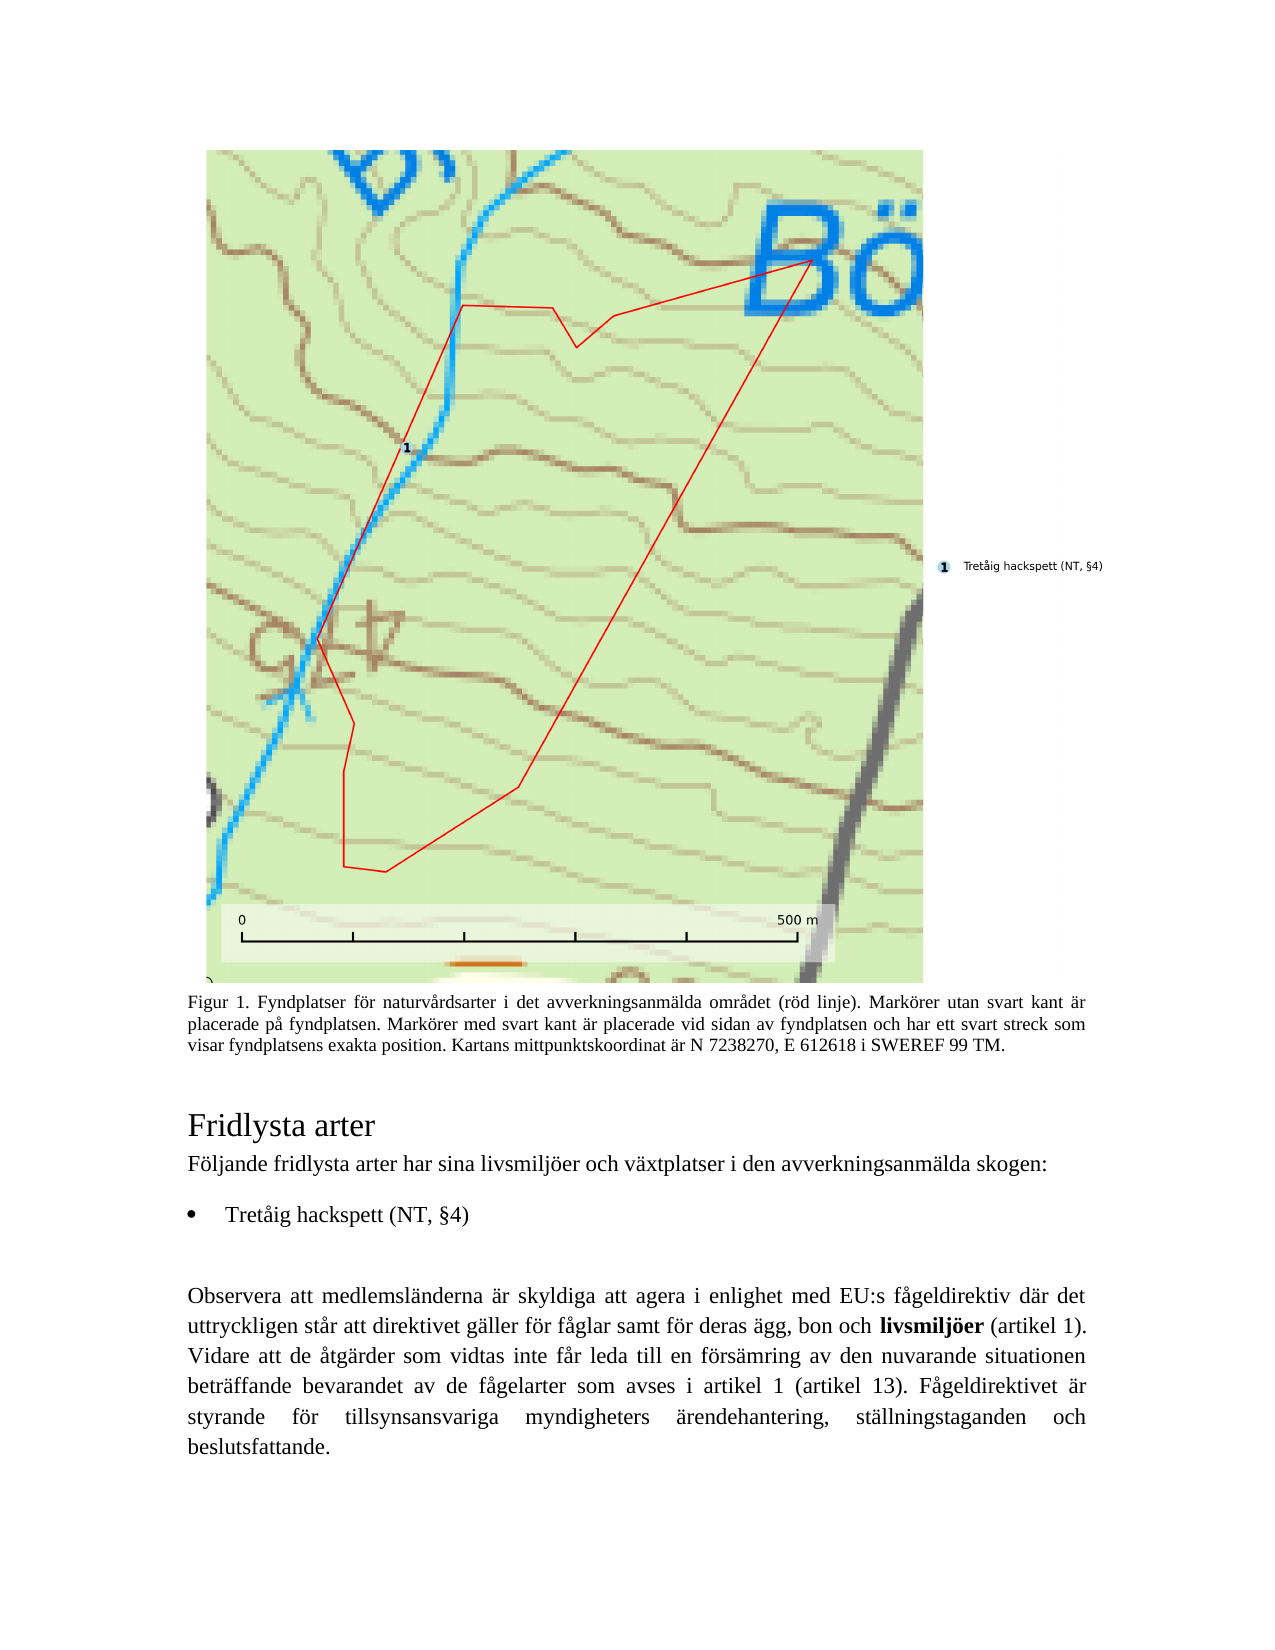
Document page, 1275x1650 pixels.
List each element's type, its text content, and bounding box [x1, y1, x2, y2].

text Följande fridlysta arter har sina livsmiljöer och växtplatser i den avverkningsanmälda skogen: [187, 1150, 1087, 1176]
subtitle Fridlysta arter [187, 1106, 1087, 1144]
picture [206, 150, 1107, 983]
text Figur 1. Fyndplatser för naturvårdsarter i det avverkningsanmälda området (röd linje). Markörer utan svart kant är placerade på fyndplatsen. Markörer med svart kant är placerade vid sidan av fyndplatsen och har ett svart streck som visar fyndplatsens exakta position. Kartans mittpunktskoordinat är N 7238270, E 612618 i SWEREF 99 TM. [187, 991, 1087, 1056]
list Tretåig hackspett (NT, §4) [187, 1201, 1087, 1227]
text Observera att medlemsländerna är skyldiga att agera i enlighet med EU:s fågeldirektiv där det uttryckligen står att direktivet gäller för fåglar samt för deras ägg, bon och livsmiljöer (artikel 1). Vidare att de åtgärder som vidtas inte får leda till en försämring av den nuvarande situationen beträffande bevarandet av de fågelarter som avses i artikel 1 (artikel 13). Fågeldirektivet är styrande för tillsynsansvariga myndigheters ärendehantering, ställningstaganden och beslutsfattande. [187, 1252, 1087, 1459]
